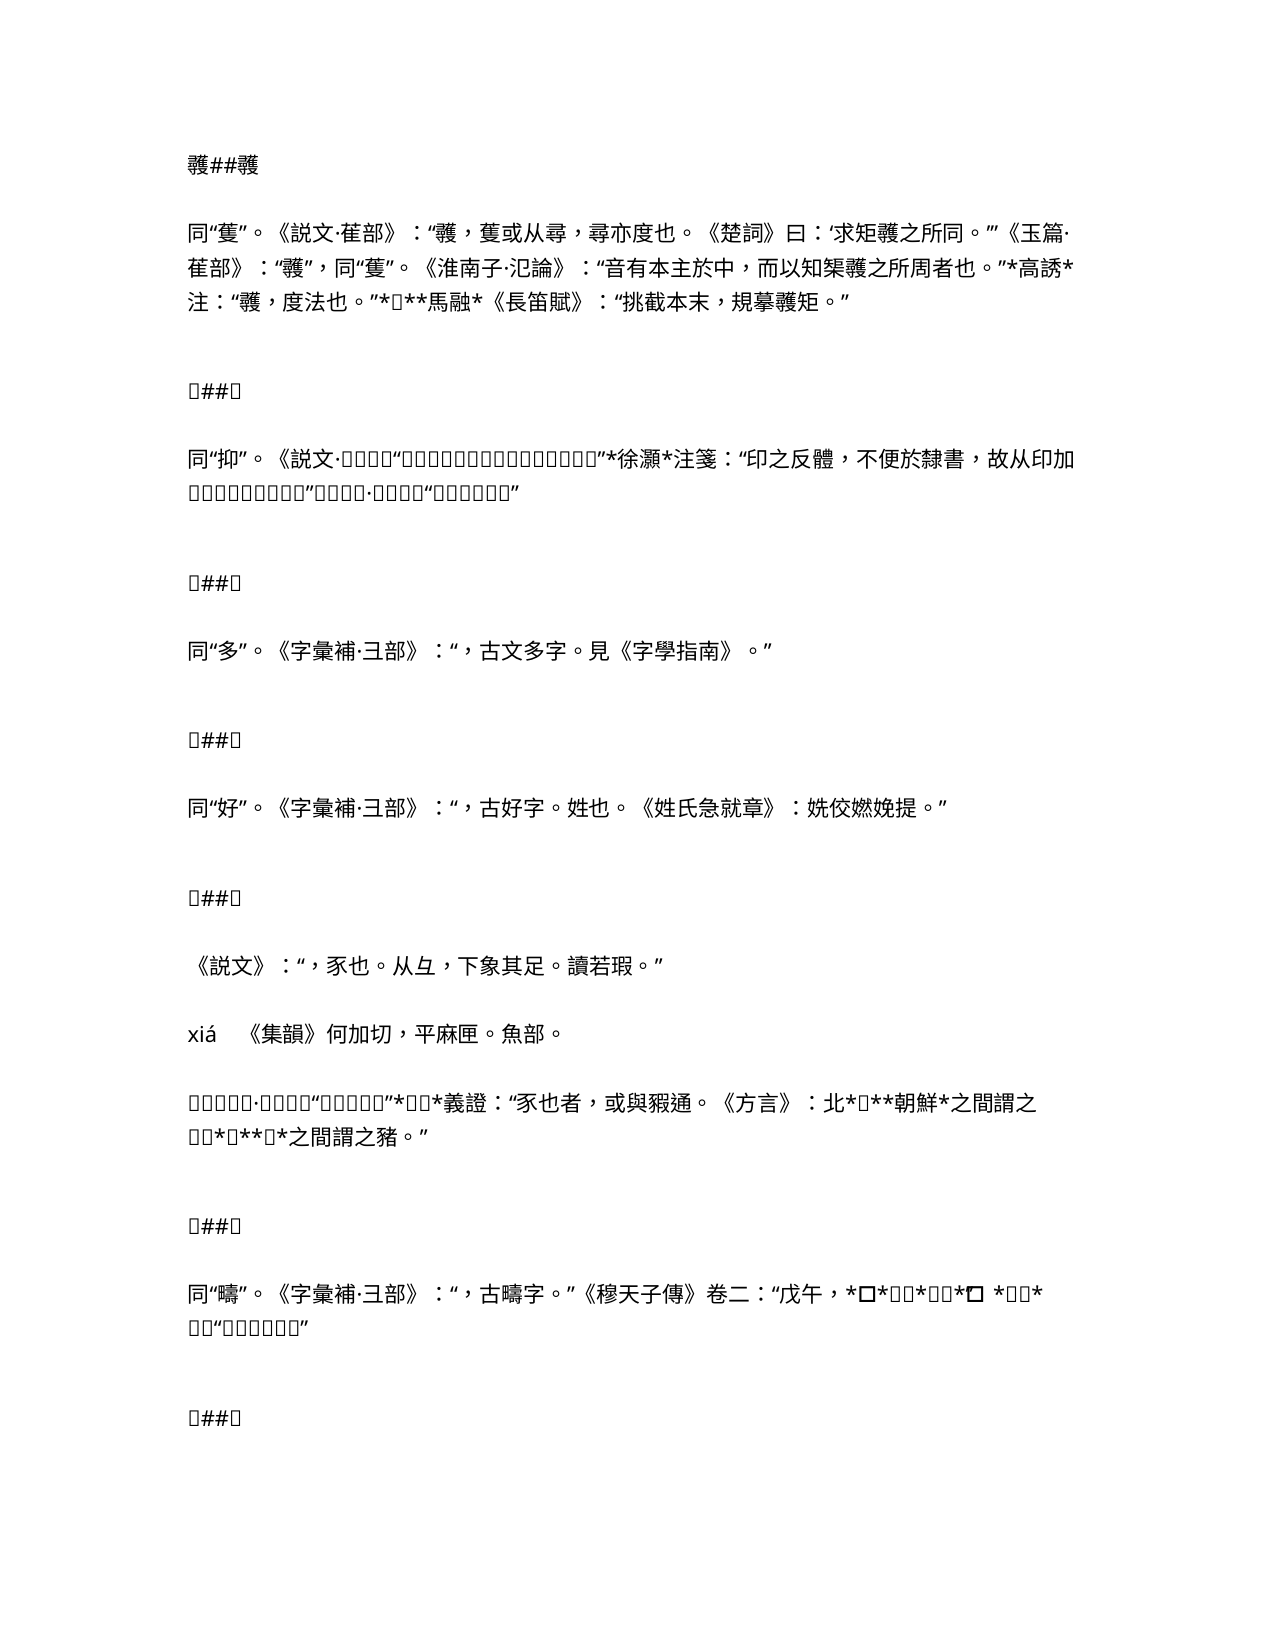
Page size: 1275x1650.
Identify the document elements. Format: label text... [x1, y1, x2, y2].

text 𢑑##𢑑 同“多”。《字彙補·彐部》：“𢑑，古文多字。見《字學指南》。” [187, 567, 1087, 700]
text 𢑒##𢑒 同“好”。《字彙補·彐部》：“𢑒，古好字。姓也。《姓氏急就章》：姺佼𡣫㜣娩𢑒提。” [187, 725, 1087, 857]
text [187, 1402, 1087, 1466]
text 𢑏##𢑏 同“抑”。《説文·印部》：“𢑏，按也。从反印。抑，俗从手。”*徐灝*注箋：“印之反體，不便於隸書，故从印加手作𢬃，又省為抑。”《正字通·卩部》：“𢑏，抑本字。” [187, 376, 1087, 542]
text 彠##彠 同“蒦”。《説文·萑部》：“彠，蒦或从尋，尋亦度也。《楚詞》曰：‘求矩彠之所同。’”《玉篇·萑部》：“彠”，同“蒦”。《淮南子·氾論》：“音有本主於中，而以知榘彠之所周者也。”*高誘*注：“彠，度法也。”*漢**馬融*《長笛賦》：“挑截本末，規摹彠矩。” [187, 150, 1087, 351]
text 𢑔##𢑔 同“疇”。《字彙補·彐部》：“𢑔，古疇字。”《穆天子傳》卷二：“戊午，*𢑔□*之人*居慮*獻酒百□于天子。”*郭璞*注：“𢑔，古疇字。” [187, 1211, 1087, 1377]
text 𢑓##𢑓 《説文》：“𢑓，豕也。从彑，下象其足。讀若瑕。” xiá 《集韻》何加切，平麻匣。魚部。 猪。《説文·彑部》：“𢑓，豕也。”*桂馥*義證：“豕也者，或與豭通。《方言》：北*燕**朝鮮*之間謂之豭，*吴**揚*之間謂之豬。” [187, 882, 1087, 1186]
